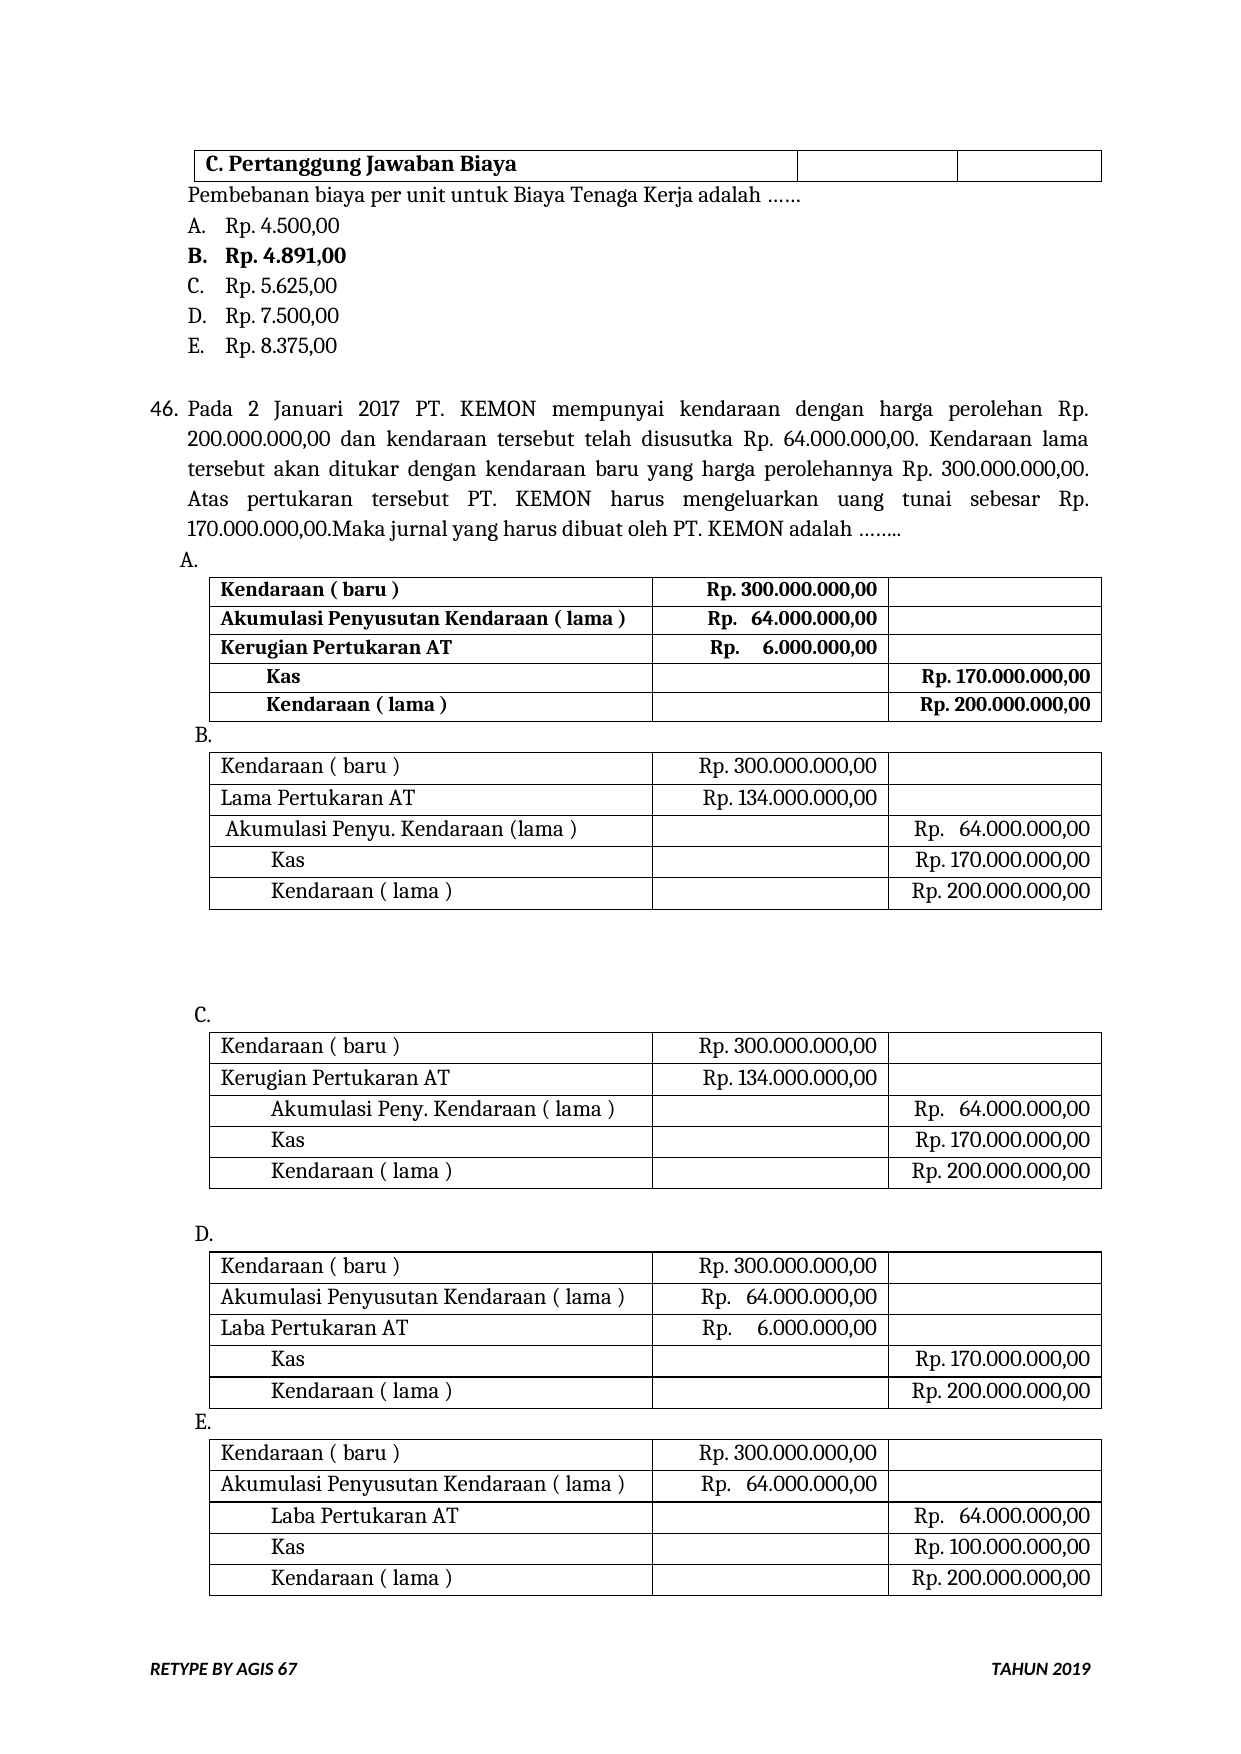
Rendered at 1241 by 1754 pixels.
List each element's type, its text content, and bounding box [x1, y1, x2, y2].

table_cell [653, 1503, 888, 1533]
table_cell [653, 816, 888, 846]
table_header [889, 578, 1101, 606]
list Rp. 4.500,00 [187, 212, 1090, 239]
table_cell [653, 1534, 888, 1564]
table_cell Rp. 170.000.000,00 [889, 664, 1101, 692]
table_cell Rp. 170.000.000,00 [889, 1127, 1101, 1157]
list Pada 2 Januari 2017 PT. KEMON mempunyai kendaraan dengan harga perolehan Rp. 200.000.000,00 dan kendaraan tersebut telah disusutka Rp. 64.000.000,00. Kendaraan lama tersebut akan ditukar dengan kendaraan baru yang harga perolehannya Rp. 300.000.000,00. Atas pertukaran tersebut PT. KEMON harus mengeluarkan uang tunai sebesar Rp. 170.000.000,00.Maka jurnal yang harus dibuat oleh PT. KEMON adalah …….. [150, 394, 1090, 543]
text C. [150, 1002, 1090, 1028]
table_cell Rp. 6.000.000,00 [653, 635, 888, 663]
table_cell [653, 664, 888, 692]
text B. [150, 722, 1090, 748]
table_cell Rp. 200.000.000,00 [889, 1378, 1101, 1408]
table_cell Rp. 200.000.000,00 [889, 878, 1101, 908]
text E. [150, 1409, 1090, 1435]
table_cell [798, 151, 957, 181]
table_cell Rp. 100.000.000,00 [889, 1534, 1101, 1564]
table_header Kendaraan ( baru ) [210, 753, 652, 783]
table_cell [889, 1315, 1101, 1345]
table_cell C. Pertanggung Jawaban Biaya [195, 151, 797, 181]
table_cell Kendaraan ( lama ) [210, 878, 652, 908]
table_header Rp. 300.000.000,00 [653, 1033, 888, 1063]
table_header [889, 1253, 1101, 1283]
table_cell Kas [210, 1127, 652, 1157]
table_cell Rp. 64.000.000,00 [653, 1471, 888, 1501]
table_cell Laba Pertukaran AT [210, 1503, 652, 1533]
list Rp. 4.891,00 [187, 243, 1090, 269]
list Pembebanan biaya per unit untuk Biaya Tenaga Kerja adalah …… [187, 182, 1090, 209]
list Rp. 8.375,00 [187, 333, 1090, 360]
table_header Kendaraan ( baru ) [210, 1253, 652, 1283]
table_header Kendaraan ( baru ) [210, 1033, 652, 1063]
table_cell Rp. 200.000.000,00 [889, 1565, 1101, 1595]
table_cell Kerugian Pertukaran AT [210, 1064, 652, 1094]
table_cell Kendaraan ( lama ) [210, 1565, 652, 1595]
table_cell [889, 785, 1101, 815]
table_cell Akumulasi Penyu. Kendaraan (lama ) [210, 816, 652, 846]
table_header [889, 753, 1101, 783]
table_cell [653, 1158, 888, 1188]
table_cell [653, 1565, 888, 1595]
table_cell [653, 1096, 888, 1126]
table_cell [653, 693, 888, 721]
text D. [179, 1221, 1090, 1247]
table_cell Kendaraan ( lama ) [210, 693, 652, 721]
table_cell [958, 151, 1101, 181]
table_cell Akumulasi Penyusutan Kendaraan ( lama ) [210, 607, 652, 634]
table_cell Kas [210, 664, 652, 692]
table_cell Rp. 170.000.000,00 [889, 1346, 1101, 1376]
table_cell [653, 847, 888, 877]
table_cell Lama Pertukaran AT [210, 785, 652, 815]
table_header Kendaraan ( baru ) [210, 578, 652, 606]
table_cell Rp. 64.000.000,00 [653, 1284, 888, 1314]
table_header [889, 1033, 1101, 1063]
table_cell Kas [210, 1346, 652, 1376]
table_cell Kas [210, 847, 652, 877]
table_cell Kendaraan ( lama ) [210, 1158, 652, 1188]
table_cell [653, 1127, 888, 1157]
table_cell Rp. 200.000.000,00 [889, 693, 1101, 721]
table_cell [889, 1471, 1101, 1501]
table_cell [889, 607, 1101, 634]
table_cell Rp. 64.000.000,00 [653, 607, 888, 634]
table_cell [653, 878, 888, 908]
table_header Rp. 300.000.000,00 [653, 578, 888, 606]
table_cell Akumulasi Peny. Kendaraan ( lama ) [210, 1096, 652, 1126]
table_cell Rp. 134.000.000,00 [653, 785, 888, 815]
table_cell Akumulasi Penyusutan Kendaraan ( lama ) [210, 1471, 652, 1501]
table_header Rp. 300.000.000,00 [653, 753, 888, 783]
list Rp. 5.625,00 [187, 273, 1090, 299]
table_cell [653, 1378, 888, 1408]
table_cell Akumulasi Penyusutan Kendaraan ( lama ) [210, 1284, 652, 1314]
table_cell Rp. 200.000.000,00 [889, 1158, 1101, 1188]
table_cell Rp. 134.000.000,00 [653, 1064, 888, 1094]
table_cell Kas [210, 1534, 652, 1564]
table_cell [889, 635, 1101, 663]
table_cell Rp. 64.000.000,00 [889, 1503, 1101, 1533]
list Rp. 7.500,00 [187, 303, 1090, 329]
table_header [889, 1440, 1101, 1470]
table_cell Rp. 64.000.000,00 [889, 1096, 1101, 1126]
table_header Rp. 300.000.000,00 [653, 1440, 888, 1470]
table_cell Kerugian Pertukaran AT [210, 635, 652, 663]
table_cell Rp. 170.000.000,00 [889, 847, 1101, 877]
table_cell [653, 1346, 888, 1376]
table_cell Laba Pertukaran AT [210, 1315, 652, 1345]
table_cell Kendaraan ( lama ) [210, 1378, 652, 1408]
table_header Rp. 300.000.000,00 [653, 1253, 888, 1283]
table_cell [889, 1284, 1101, 1314]
table_header Kendaraan ( baru ) [210, 1440, 652, 1470]
text A. [150, 546, 1090, 573]
table_cell [889, 1064, 1101, 1094]
table_cell Rp. 64.000.000,00 [889, 816, 1101, 846]
table_cell Rp. 6.000.000,00 [653, 1315, 888, 1345]
